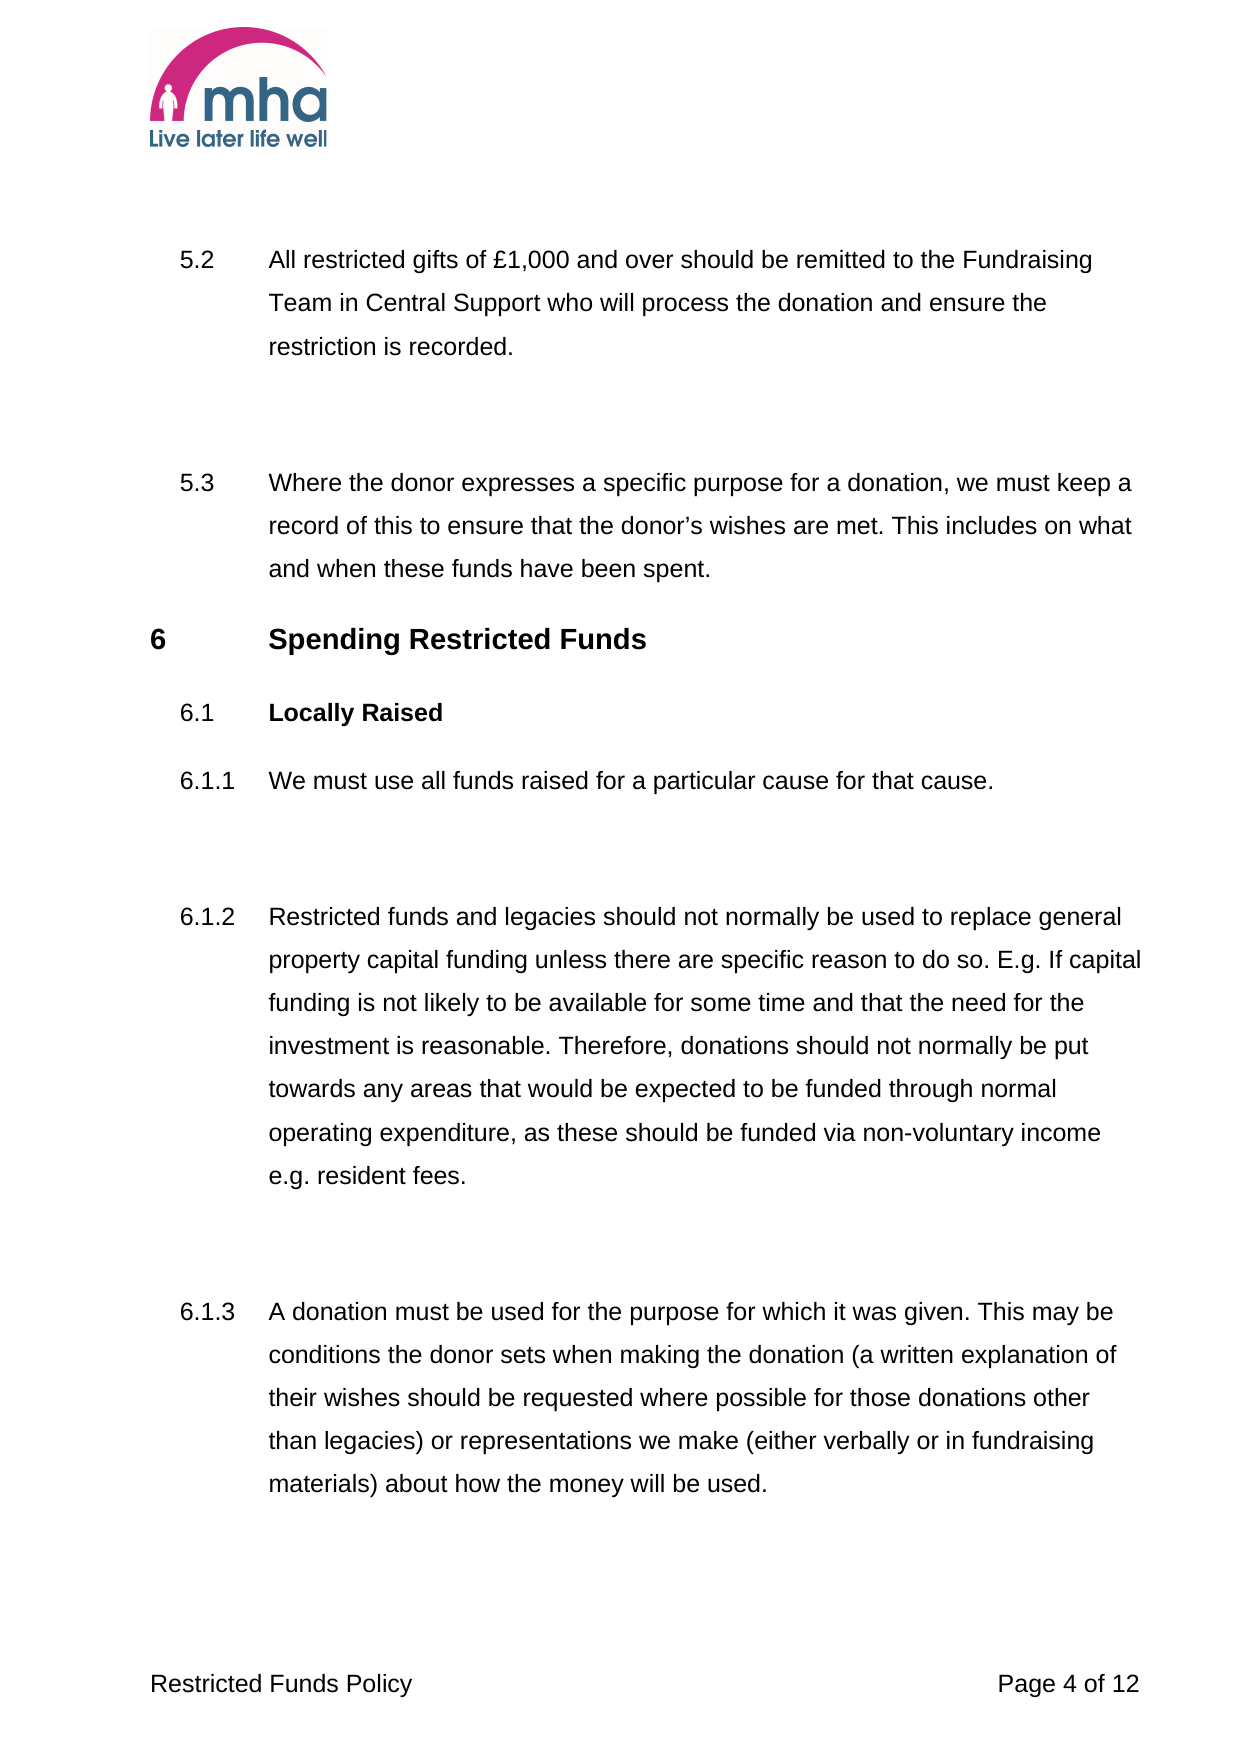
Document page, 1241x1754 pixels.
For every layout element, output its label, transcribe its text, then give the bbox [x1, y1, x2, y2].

text Locally Raised [179, 697, 1146, 726]
text We must use all funds raised for a particular cause for that cause. [179, 766, 1146, 794]
text Where the donor expresses a specific purpose for a donation, we must keep a record of this to ensure that the donor’s wishes are met. This includes on what and when these funds have been spent. [179, 468, 1146, 583]
picture [150, 27, 327, 147]
text Restricted funds and legacies should not normally be used to replace general property capital funding unless there are specific reason to do so. E.g. If capital funding is not likely to be available for some time and that the need for the investment is reasonable. Therefore, donations should not normally be put towards any areas that would be expected to be funded through normal operating expenditure, as these should be funded via non-voluntary income e.g. resident fees. [179, 902, 1146, 1189]
subtitle Spending Restricted Funds [150, 622, 1146, 656]
text A donation must be used for the purpose for which it was given. This may be conditions the donor sets when making the donation (a written explanation of their wishes should be requested where possible for those donations other than legacies) or representations we make (either verbally or in fundraising materials) about how the money will be used. [179, 1297, 1146, 1498]
text All restricted gifts of £1,000 and over should be remitted to the Fundraising Team in Central Support who will process the donation and ensure the restriction is recorded. [179, 245, 1146, 360]
